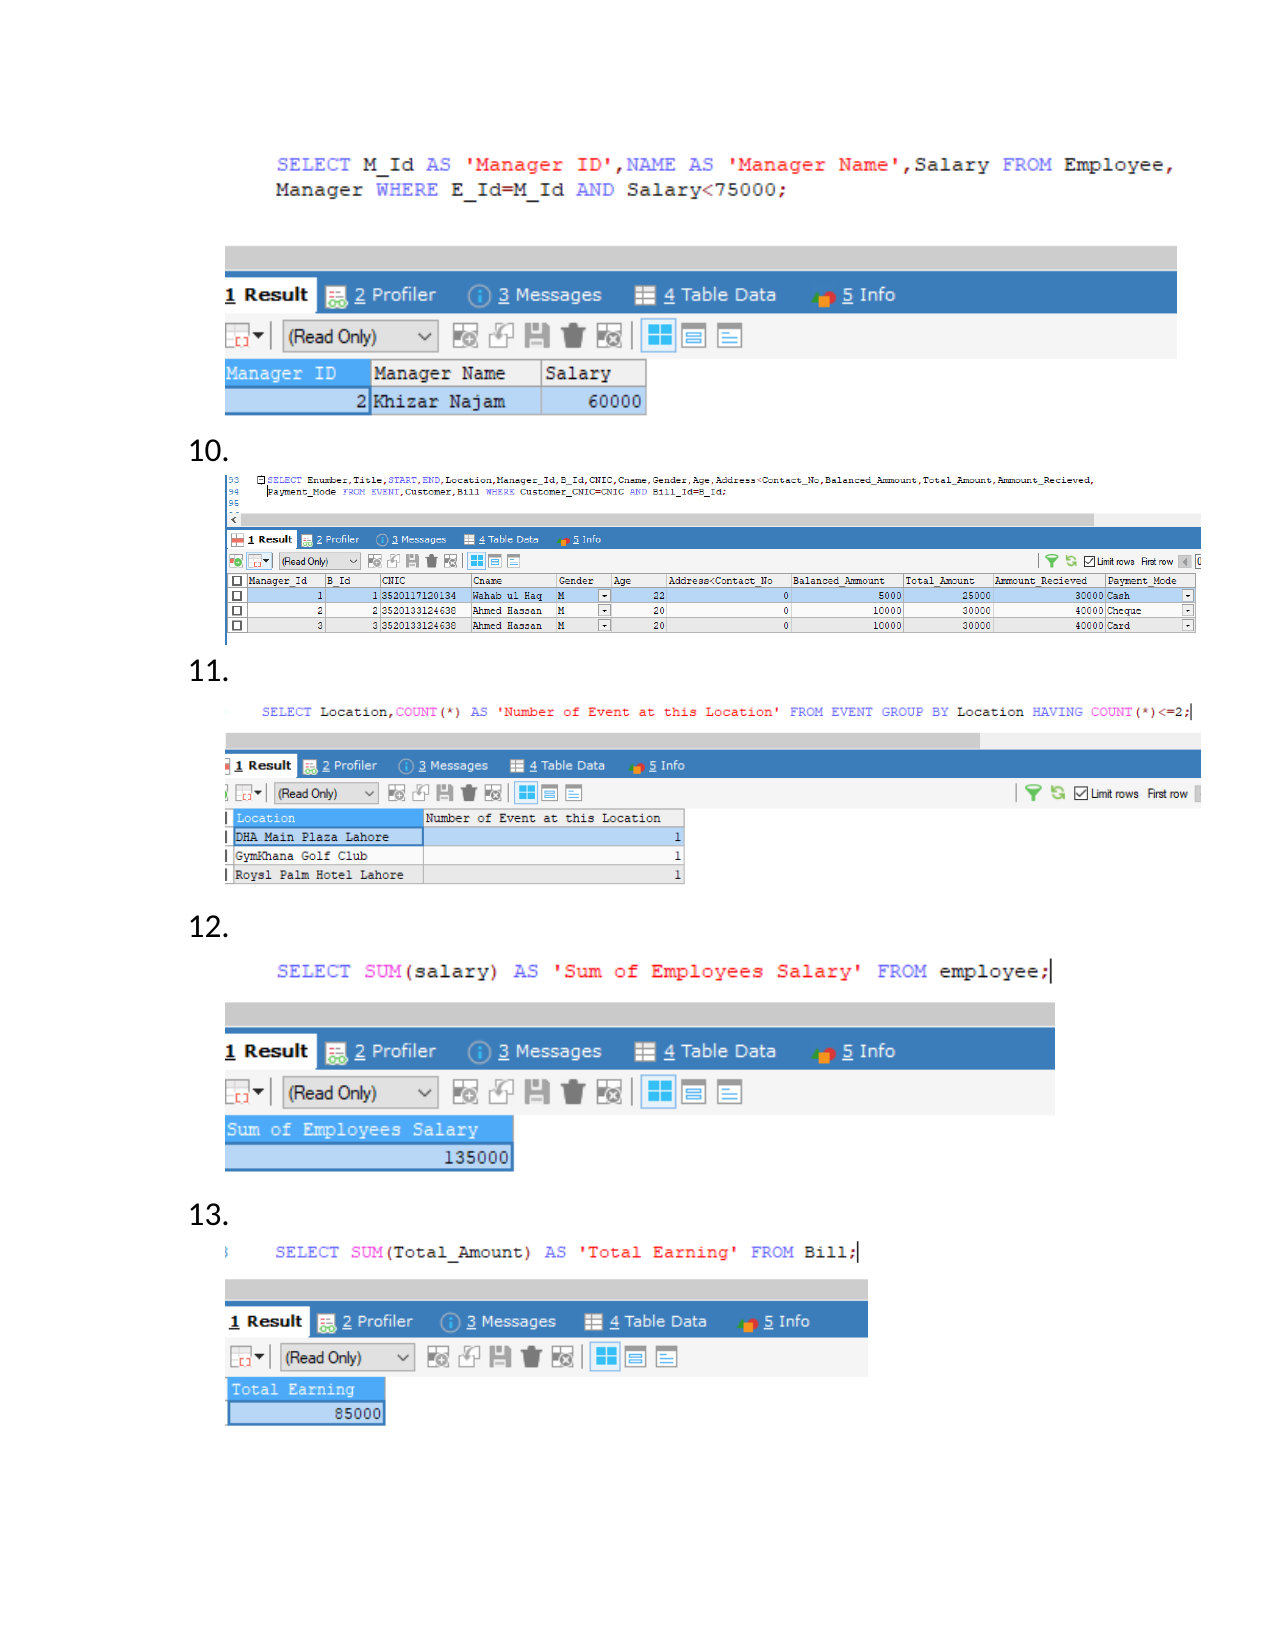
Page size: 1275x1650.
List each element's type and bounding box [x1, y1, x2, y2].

picture [225, 1240, 868, 1430]
picture [225, 475, 1201, 645]
picture [225, 951, 1055, 1189]
picture [225, 149, 1177, 425]
picture [225, 695, 1201, 901]
